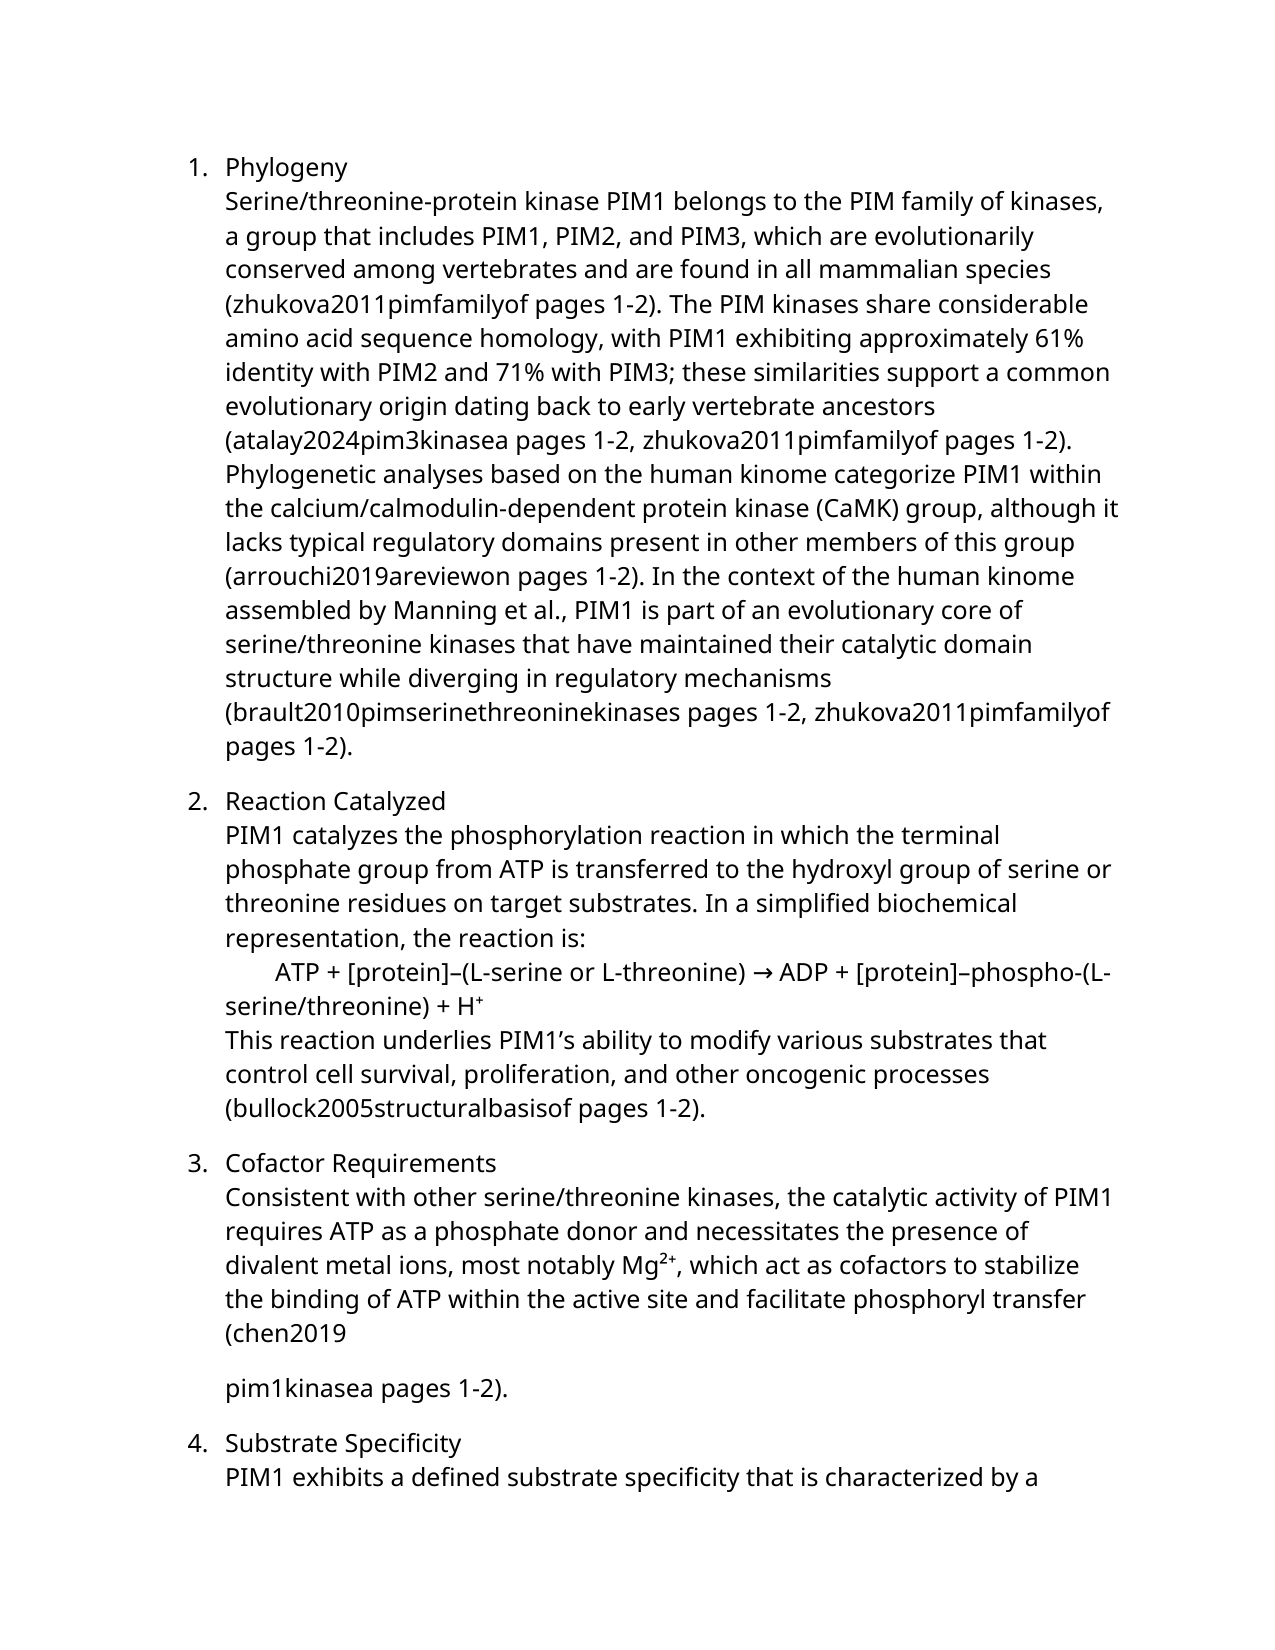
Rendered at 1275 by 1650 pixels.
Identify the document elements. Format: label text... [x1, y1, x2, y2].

list Phylogeny Serine/threonine‐protein kinase PIM1 belongs to the PIM family of kinases, a group that includes PIM1, PIM2, and PIM3, which are evolutionarily conserved among vertebrates and are found in all mammalian species (zhukova2011pimfamilyof pages 1-2). The PIM kinases share considerable amino acid sequence homology, with PIM1 exhibiting approximately 61% identity with PIM2 and 71% with PIM3; these similarities support a common evolutionary origin dating back to early vertebrate ancestors (atalay2024pim3kinasea pages 1-2, zhukova2011pimfamilyof pages 1-2). Phylogenetic analyses based on the human kinome categorize PIM1 within the calcium/calmodulin‐dependent protein kinase (CaMK) group, although it lacks typical regulatory domains present in other members of this group (arrouchi2019areviewon pages 1-2). In the context of the human kinome assembled by Manning et al., PIM1 is part of an evolutionary core of serine/threonine kinases that have maintained their catalytic domain structure while diverging in regulatory mechanisms (brault2010pimserinethreoninekinases pages 1-2, zhukova2011pimfamilyof pages 1-2). [187, 150, 1125, 763]
list Cofactor Requirements Consistent with other serine/threonine kinases, the catalytic activity of PIM1 requires ATP as a phosphate donor and necessitates the presence of divalent metal ions, most notably Mg²⁺, which act as cofactors to stabilize the binding of ATP within the active site and facilitate phosphoryl transfer (chen2019 [187, 1145, 1125, 1350]
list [187, 1426, 1125, 1494]
list pim1kinasea pages 1-2). [187, 1371, 1125, 1405]
list Reaction Catalyzed PIM1 catalyzes the phosphorylation reaction in which the terminal phosphate group from ATP is transferred to the hydroxyl group of serine or threonine residues on target substrates. In a simplified biochemical representation, the reaction is: ATP + [protein]–(L-serine or L-threonine) → ADP + [protein]–phospho-(L-serine/threonine) + H⁺ This reaction underlies PIM1’s ability to modify various substrates that control cell survival, proliferation, and other oncogenic processes (bullock2005structuralbasisof pages 1-2). [187, 784, 1125, 1124]
